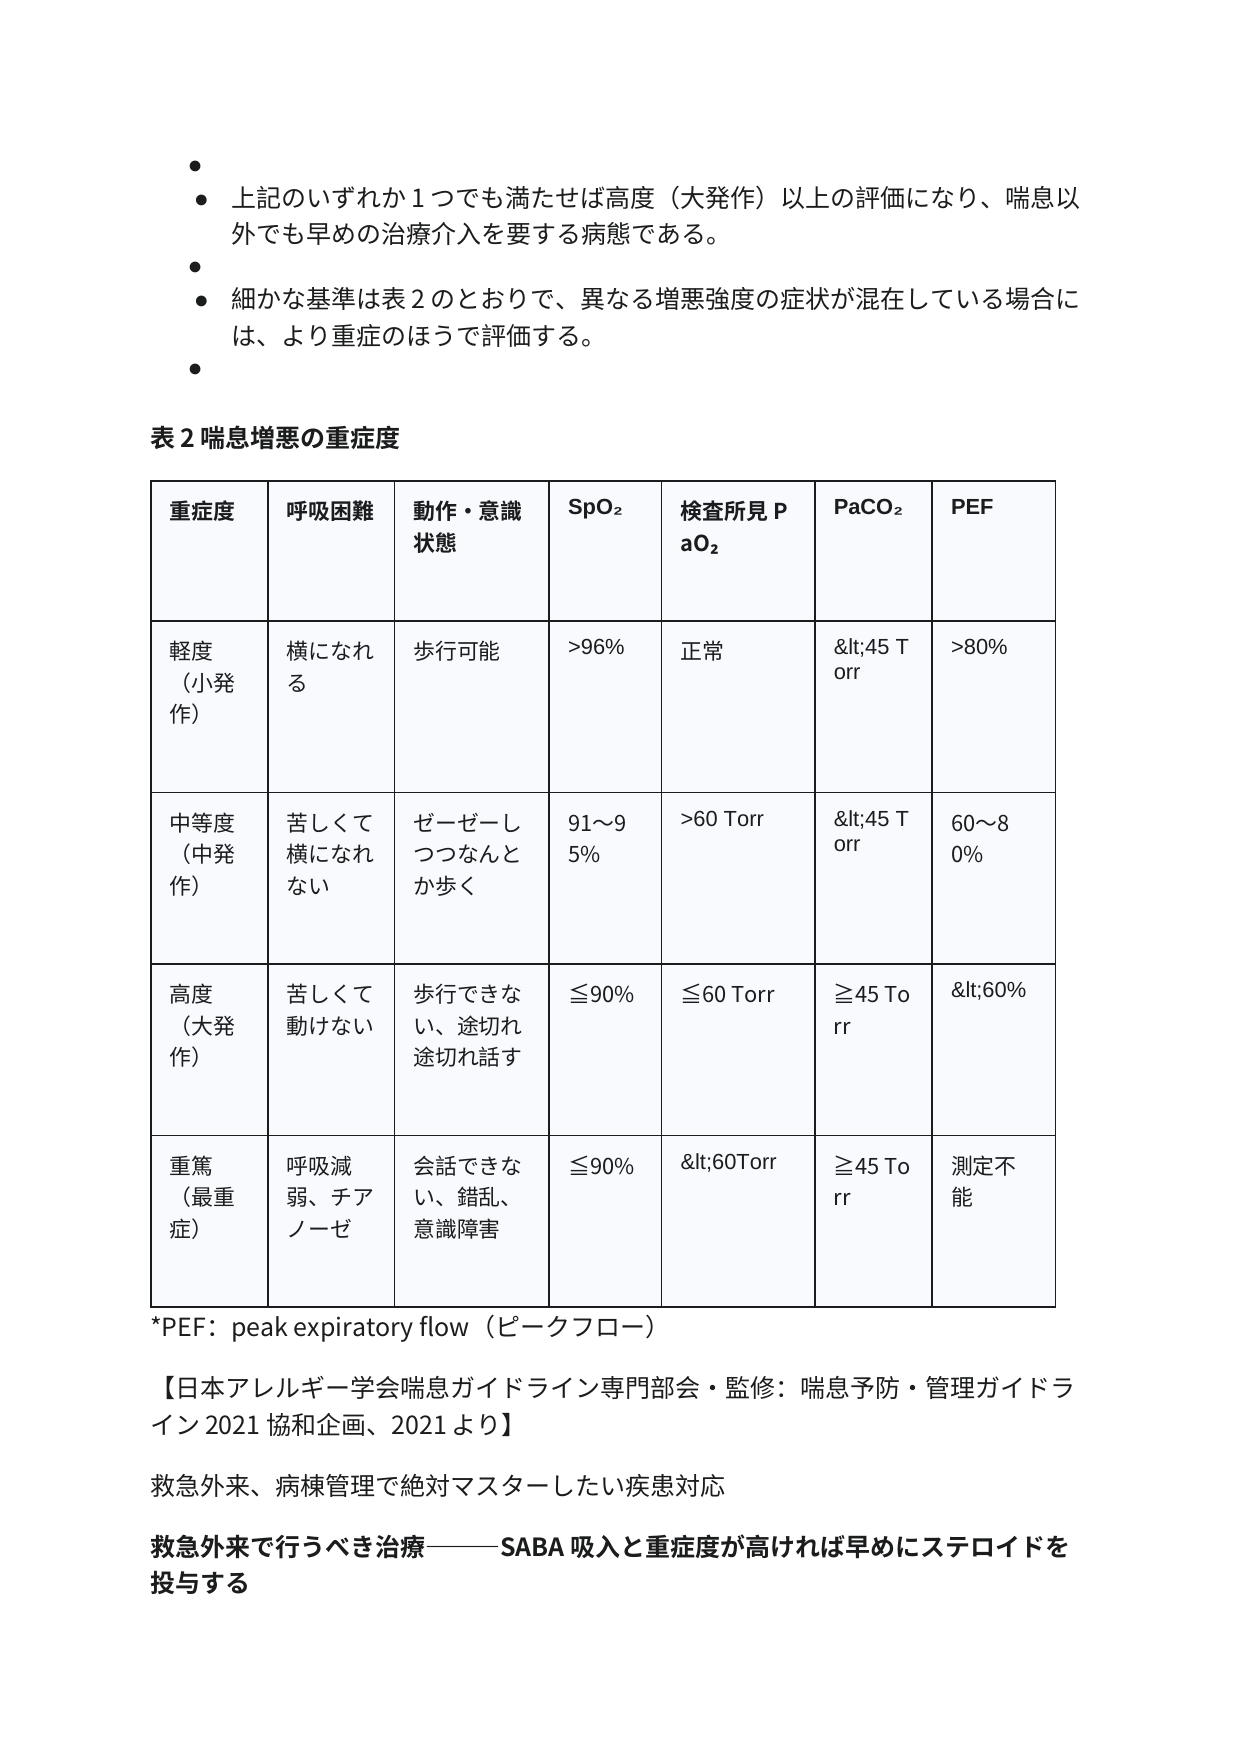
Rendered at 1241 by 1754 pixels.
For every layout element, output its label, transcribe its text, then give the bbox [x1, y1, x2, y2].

table_cell 60～80% [933, 793, 1055, 963]
text 【日本アレルギー学会喘息ガイドライン専門部会・監修：喘息予防・管理ガイドライン2021 協和企画、2021より】 [150, 1369, 1090, 1441]
table_header SpO₂ [550, 482, 661, 620]
table_cell >96% [550, 622, 661, 791]
text 救急外来で行うべき治療―――SABA吸入と重症度が高ければ早めにステロイドを投与する [150, 1528, 1090, 1600]
table_cell 重篤（最重症） [152, 1136, 267, 1306]
table_cell ゼーゼーしつつなんとか歩く [395, 793, 548, 963]
table_cell ≦60 Torr [662, 965, 814, 1134]
table_cell 測定不能 [933, 1136, 1055, 1306]
table_header 動作・意識状態 [395, 482, 548, 620]
table_header PaCO₂ [816, 482, 931, 620]
table_cell &lt;60% [933, 965, 1055, 1134]
list 細かな基準は表2のとおりで、異なる増悪強度の症状が混在している場合には、より重症のほうで評価する。 [194, 280, 1090, 352]
list 上記のいずれか1つでも満たせば高度（大発作）以上の評価になり、喘息以外でも早めの治療介入を要する病態である。 [194, 179, 1090, 251]
table_cell 会話できない、錯乱、意識障害 [395, 1136, 548, 1306]
text 救急外来、病棟管理で絶対マスターしたい疾患対応 [150, 1466, 1090, 1503]
table_cell 正常 [662, 622, 814, 791]
text *PEF：peak expiratory flow（ピークフロー） [150, 1308, 1090, 1344]
table_cell 苦しくて動けない [269, 965, 394, 1134]
table_cell >60 Torr [662, 793, 814, 963]
table_header 呼吸困難 [269, 482, 394, 620]
table_header PEF [933, 482, 1055, 620]
table_cell 軽度（小発作） [152, 622, 267, 791]
table_cell 苦しくて横になれない [269, 793, 394, 963]
table_cell ≦90% [550, 1136, 661, 1306]
table_cell ≦90% [550, 965, 661, 1134]
table_cell 歩行可能 [395, 622, 548, 791]
table_cell &lt;45 Torr [816, 622, 931, 791]
table_cell &lt;45 Torr [816, 793, 931, 963]
table_cell 横になれる [269, 622, 394, 791]
text 表2 喘息増悪の重症度 [150, 419, 1090, 455]
table_cell &lt;60Torr [662, 1136, 814, 1306]
table_header 重症度 [152, 482, 267, 620]
table_cell 歩行できない、途切れ途切れ話す [395, 965, 548, 1134]
table_cell ≧45 Torr [816, 965, 931, 1134]
table_cell 呼吸減弱、チアノーゼ [269, 1136, 394, 1306]
table_cell ≧45 Torr [816, 1136, 931, 1306]
table_cell 中等度（中発作） [152, 793, 267, 963]
table_cell 高度（大発作） [152, 965, 267, 1134]
table_header 検査所見 PaO₂ [662, 482, 814, 620]
table_cell >80% [933, 622, 1055, 791]
table_cell 91～95% [550, 793, 661, 963]
